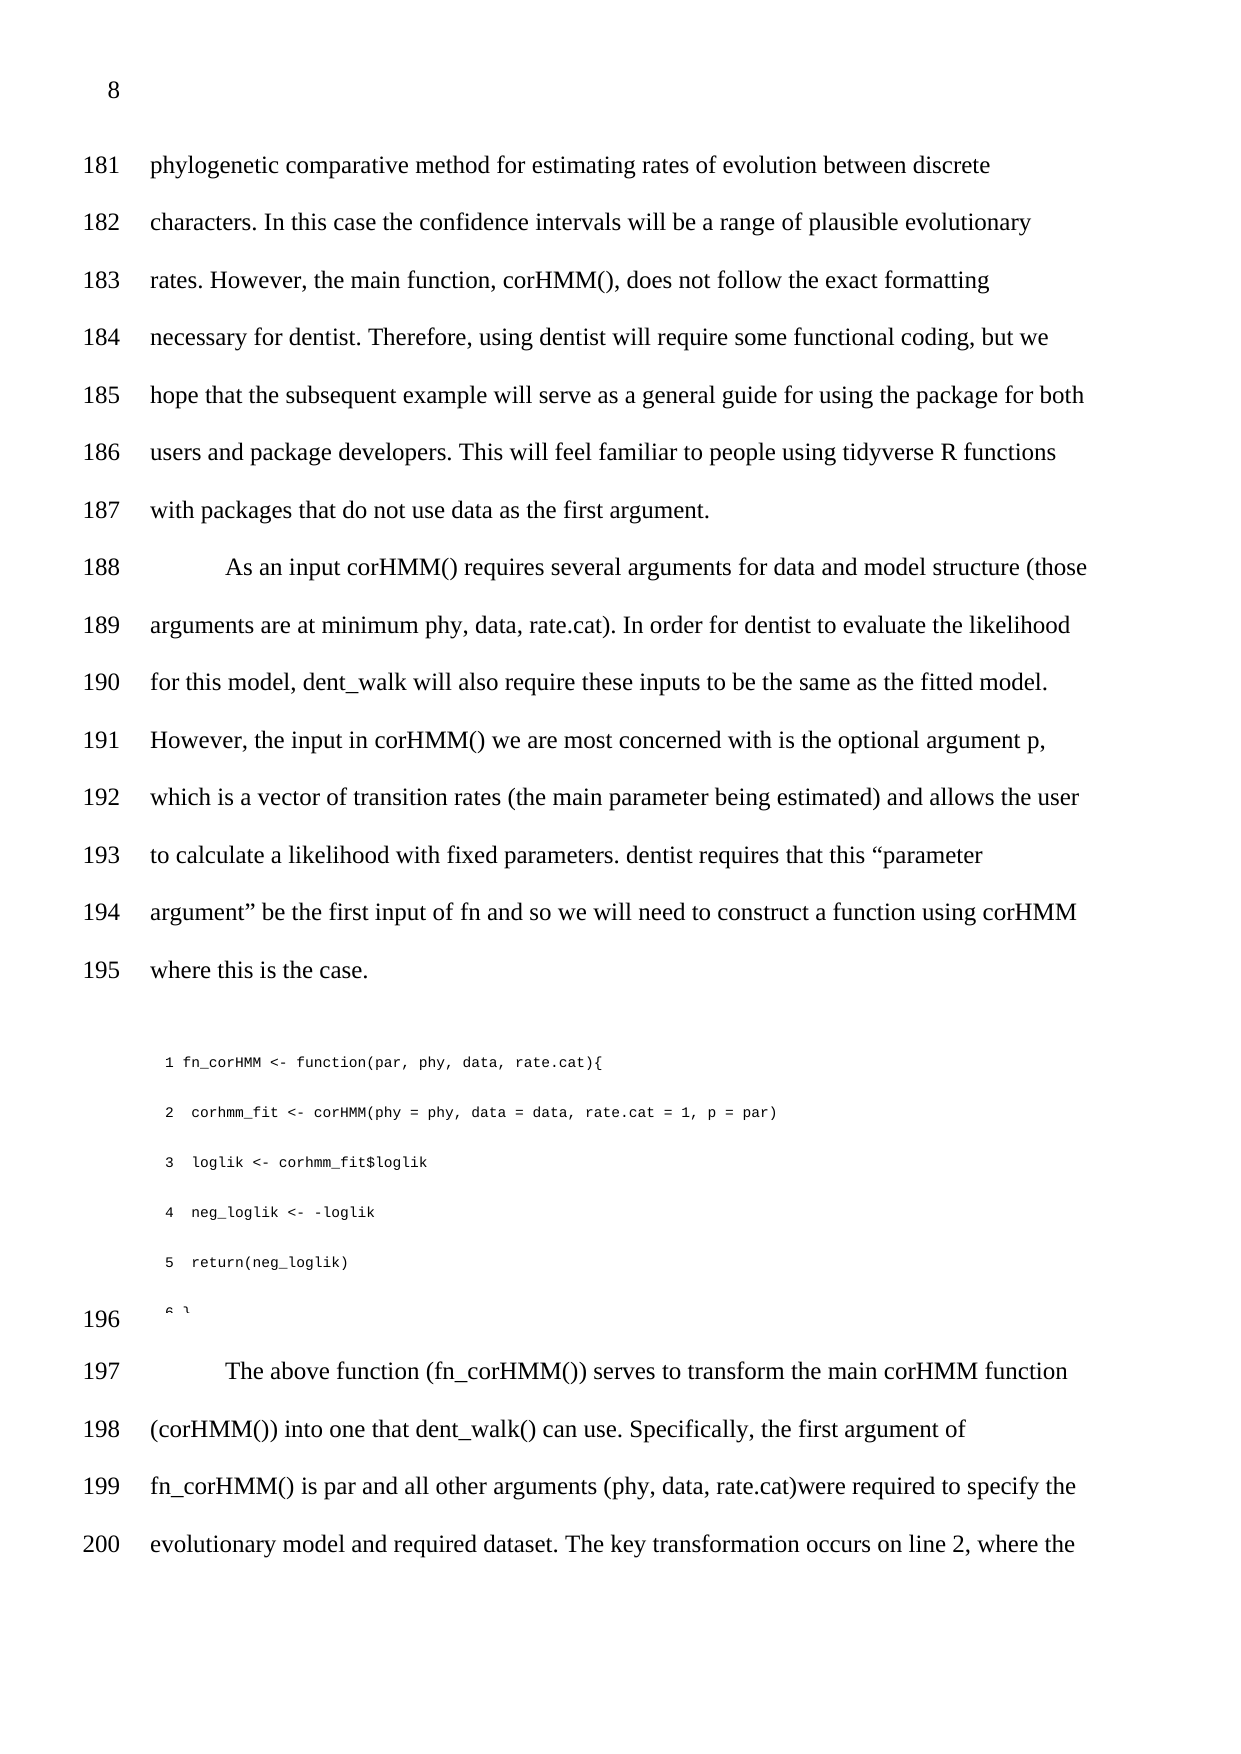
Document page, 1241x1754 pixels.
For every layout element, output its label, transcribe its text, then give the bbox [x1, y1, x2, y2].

text As an input corHMM() requires several arguments for data and model structure (those arguments are at minimum phy, data, rate.cat). In order for dentist to evaluate the likelihood for this model, dent_walk will also require these inputs to be the same as the fitted model. However, the input in corHMM() we are most concerned with is the optional argument p, which is a vector of transition rates (the main parameter being estimated) and allows the user to calculate a likelihood with fixed parameters. dentist requires that this “parameter argument” be the first input of fn and so we will need to construct a function using corHMM where this is the case. [150, 552, 1090, 984]
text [150, 150, 1090, 524]
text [150, 1356, 1090, 1558]
